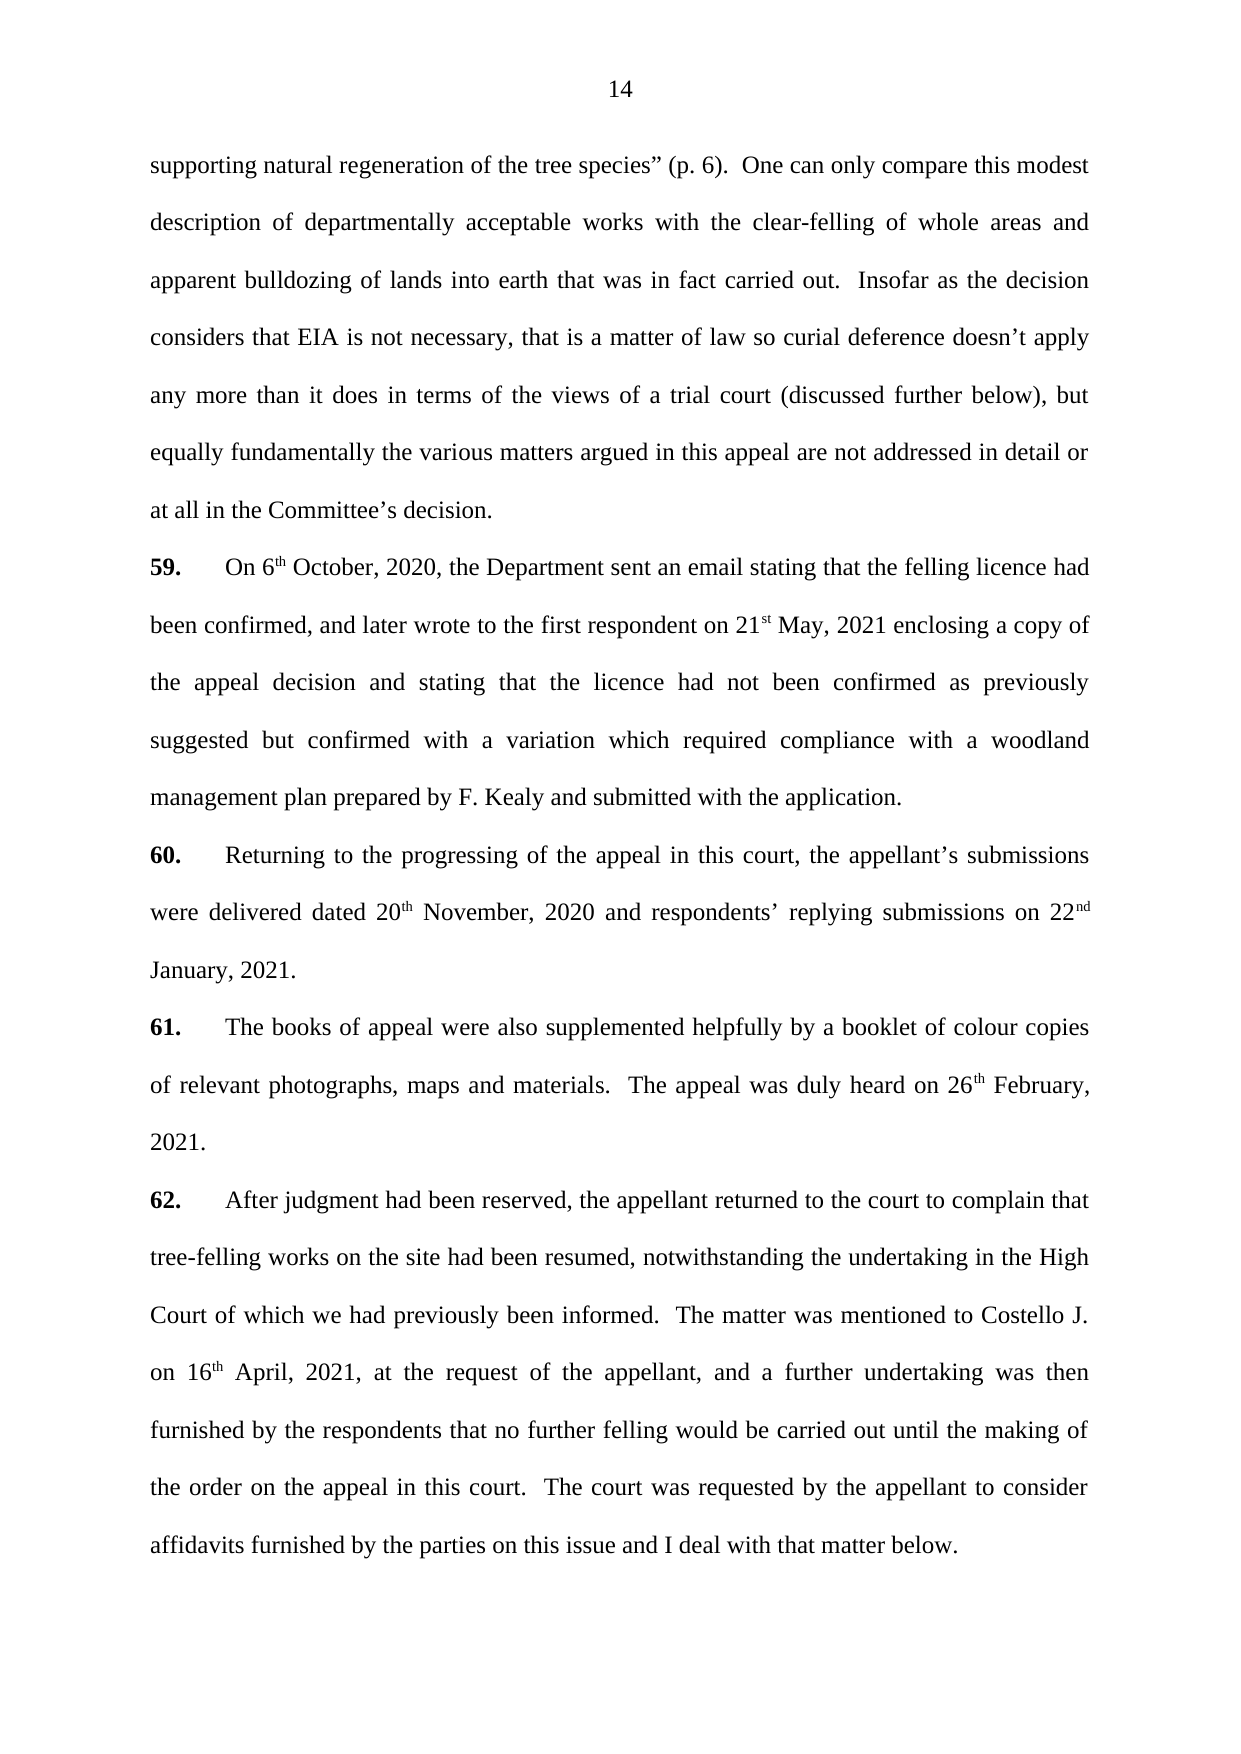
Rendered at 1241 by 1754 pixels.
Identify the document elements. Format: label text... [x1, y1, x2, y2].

list The books of appeal were also supplemented helpfully by a booklet of colour copies of relevant photographs, maps and materials. The appeal was duly heard on 26th February, 2021. [150, 1012, 1090, 1156]
list On 6th October, 2020, the Department sent an email stating that the felling licence had been confirmed, and later wrote to the first respondent on 21st May, 2021 enclosing a copy of the appeal decision and stating that the licence had not been confirmed as previously suggested but confirmed with a variation which required compliance with a woodland management plan prepared by F. Kealy and submitted with the application. [150, 552, 1090, 811]
list Returning to the progressing of the appeal in this court, the appellant’s submissions were delivered dated 20th November, 2020 and respondents’ replying submissions on 22nd January, 2021. [150, 840, 1090, 984]
list After judgment had been reserved, the appellant returned to the court to complain that tree-felling works on the site had been resumed, notwithstanding the undertaking in the High Court of which we had previously been informed. The matter was mentioned to Costello J. on 16th April, 2021, at the request of the appellant, and a further undertaking was then furnished by the respondents that no further felling would be carried out until the making of the order on the appeal in this court. The court was requested by the appellant to consider affidavits furnished by the parties on this issue and I deal with that matter below. [150, 1185, 1090, 1559]
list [150, 150, 1090, 524]
